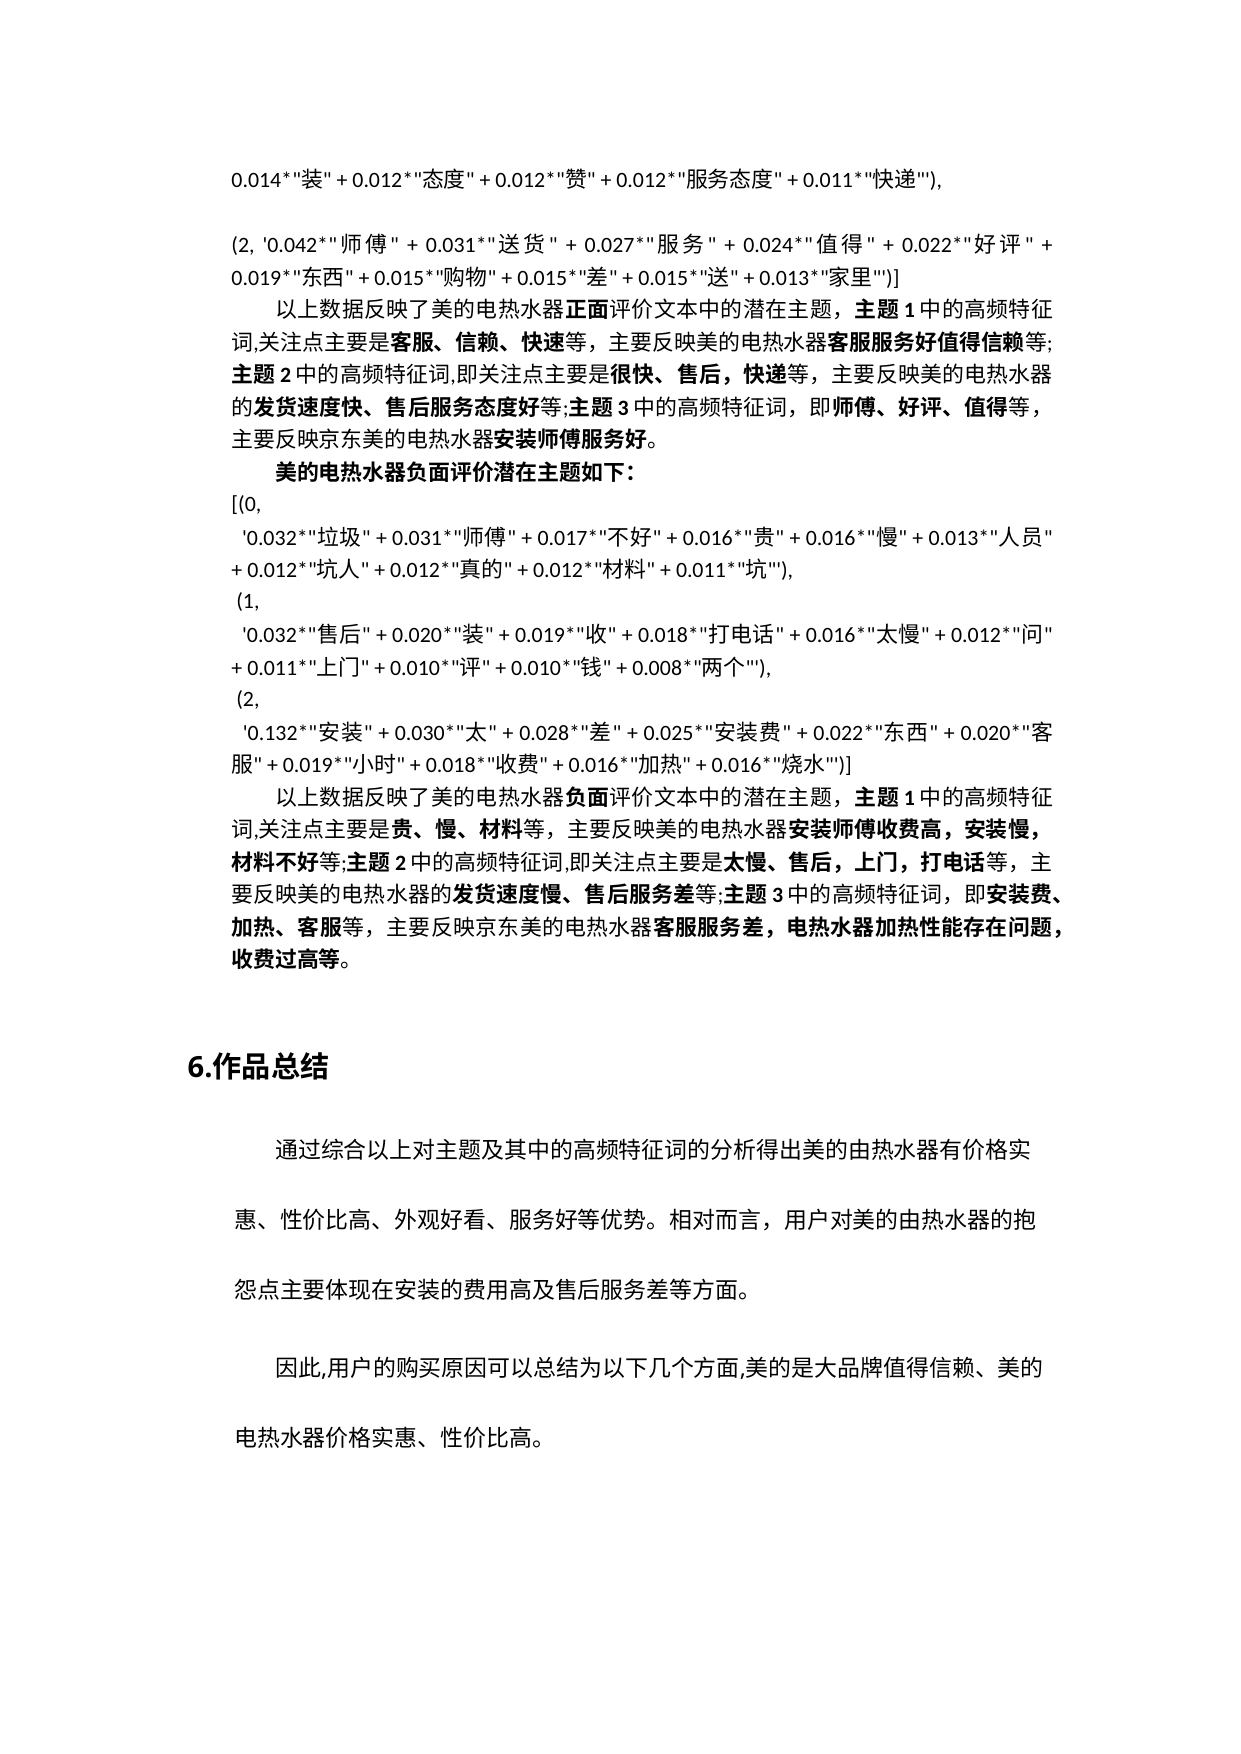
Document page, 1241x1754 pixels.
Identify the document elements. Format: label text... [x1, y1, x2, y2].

text (2, '0.042*"师傅" + 0.031*"送货" + 0.027*"服务" + 0.024*"值得" + 0.022*"好评" + 0.019*"东西" + 0.015*"购物" + 0.015*"差" + 0.015*"送" + 0.013*"家里"')] [231, 227, 1053, 292]
text (2, [231, 682, 1053, 714]
text 因此,用户的购买原因可以总结为以下几个方面,美的是大品牌值得信赖、美的电热水器价格实惠、性价比高。 [234, 1334, 1053, 1469]
text '0.032*"垃圾" + 0.031*"师傅" + 0.017*"不好" + 0.016*"贵" + 0.016*"慢" + 0.013*"人员" + 0.012*"坑人" + 0.012*"真的" + 0.012*"材料" + 0.011*"坑"'), [231, 519, 1053, 584]
text 以上数据反映了美的电热水器正面评价文本中的潜在主题，主题1中的高频特征词,关注点主要是客服、信赖、快速等，主要反映美的电热水器客服服务好值得信赖等;主题2中的高频特征词,即关注点主要是很快、售后，快递等，主要反映美的电热水器的发货速度快、售后服务态度好等;主题3中的高频特征词，即师傅、好评、值得等，主要反映京东美的电热水器安装师傅服务好。 [231, 292, 1053, 454]
text [(0, [231, 487, 1053, 519]
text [231, 162, 1053, 194]
subtitle 6.作品总结 [187, 1032, 1053, 1097]
text 通过综合以上对主题及其中的高频特征词的分析得出美的由热水器有价格实惠、性价比高、外观好看、服务好等优势。相对而言，用户对美的由热水器的抱怨点主要体现在安装的费用高及售后服务差等方面。 [234, 1116, 1053, 1321]
text 以上数据反映了美的电热水器负面评价文本中的潜在主题，主题1中的高频特征词,关注点主要是贵、慢、材料等，主要反映美的电热水器安装师傅收费高，安装慢，材料不好等;主题2中的高频特征词,即关注点主要是太慢、售后，上门，打电话等，主要反映美的电热水器的发货速度慢、售后服务差等;主题3中的高频特征词，即安装费、加热、客服等，主要反映京东美的电热水器客服服务差，电热水器加热性能存在问题，收费过高等。 [231, 779, 1053, 974]
text 美的电热水器负面评价潜在主题如下： [231, 454, 1053, 487]
text '0.032*"售后" + 0.020*"装" + 0.019*"收" + 0.018*"打电话" + 0.016*"太慢" + 0.012*"问" + 0.011*"上门" + 0.010*"评" + 0.010*"钱" + 0.008*"两个"'), [231, 617, 1053, 682]
text (1, [231, 584, 1053, 617]
text '0.132*"安装" + 0.030*"太" + 0.028*"差" + 0.025*"安装费" + 0.022*"东西" + 0.020*"客服" + 0.019*"小时" + 0.018*"收费" + 0.016*"加热" + 0.016*"烧水"')] [231, 714, 1053, 779]
